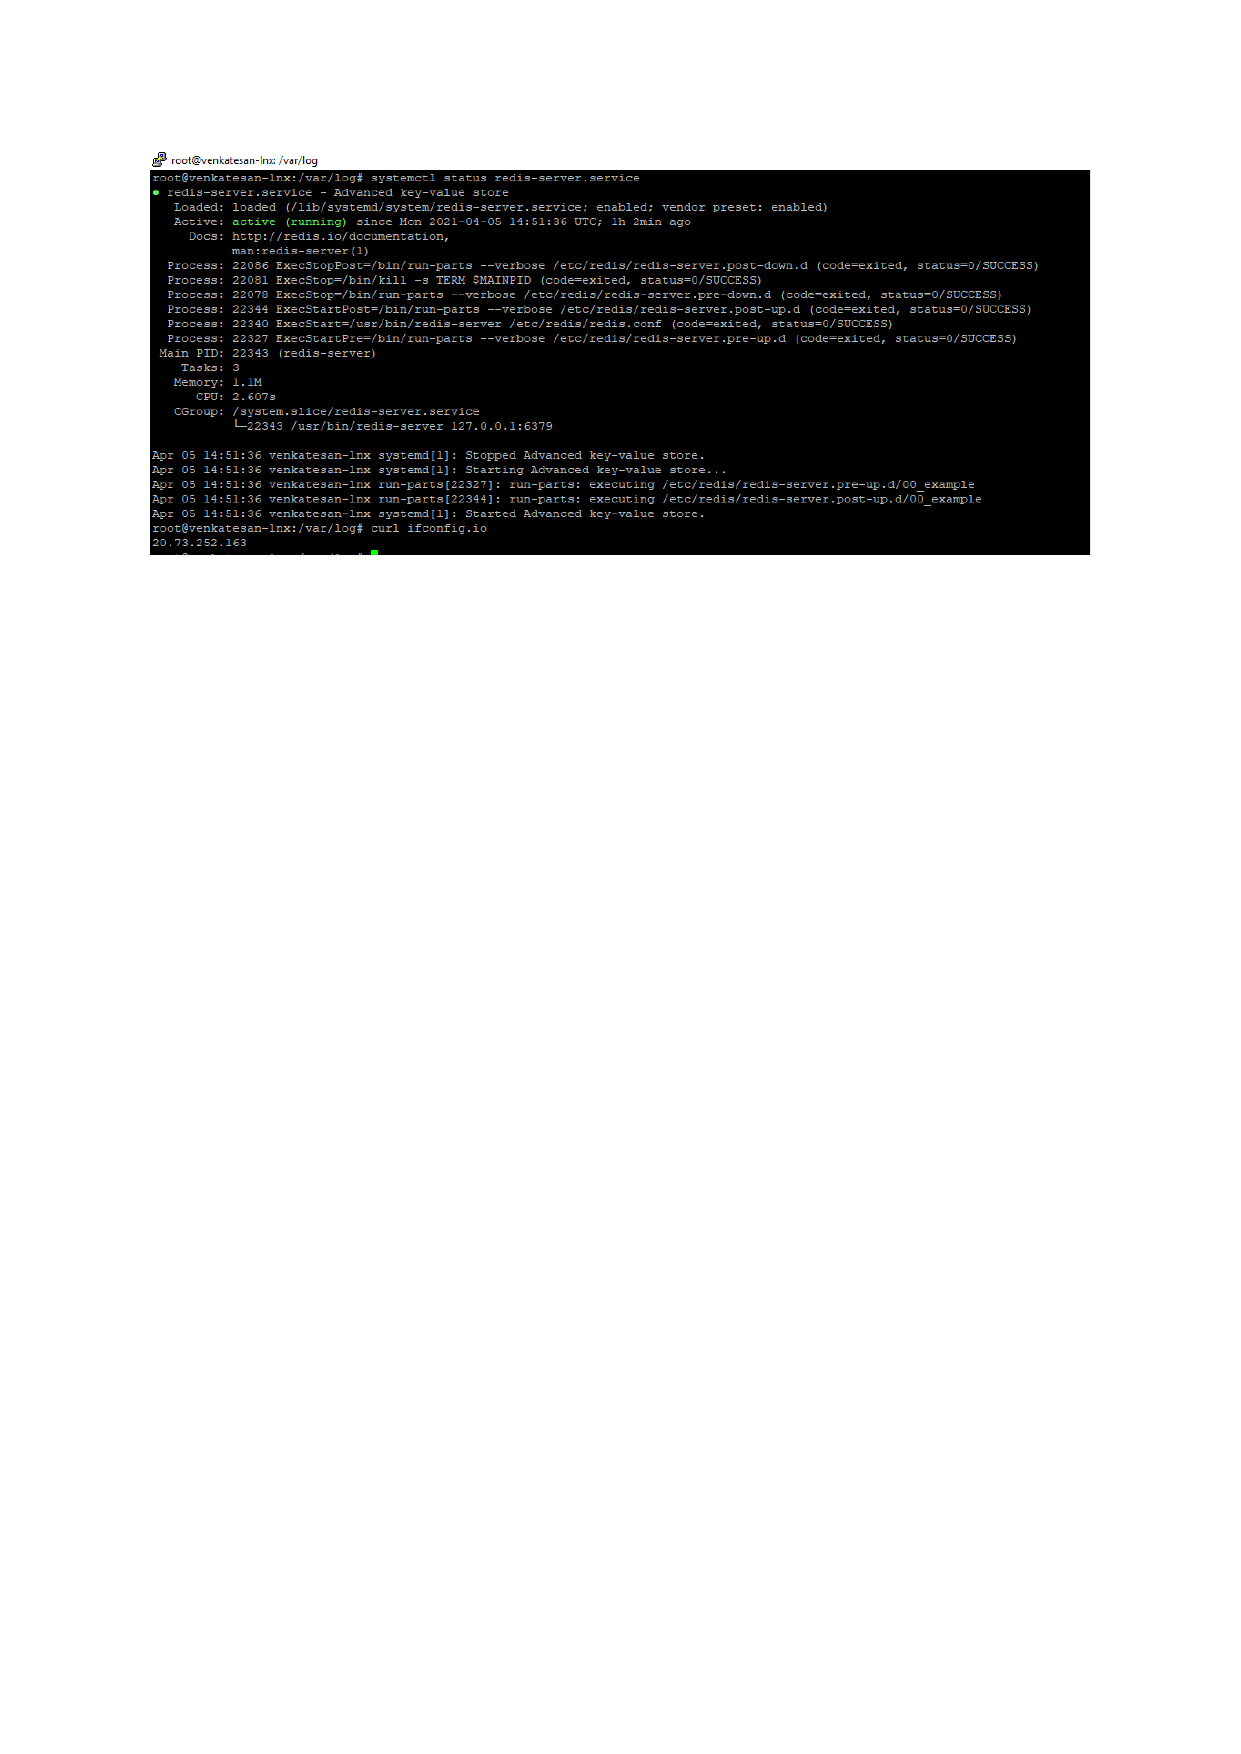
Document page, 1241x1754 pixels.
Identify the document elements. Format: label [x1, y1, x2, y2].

picture [150, 150, 1091, 555]
